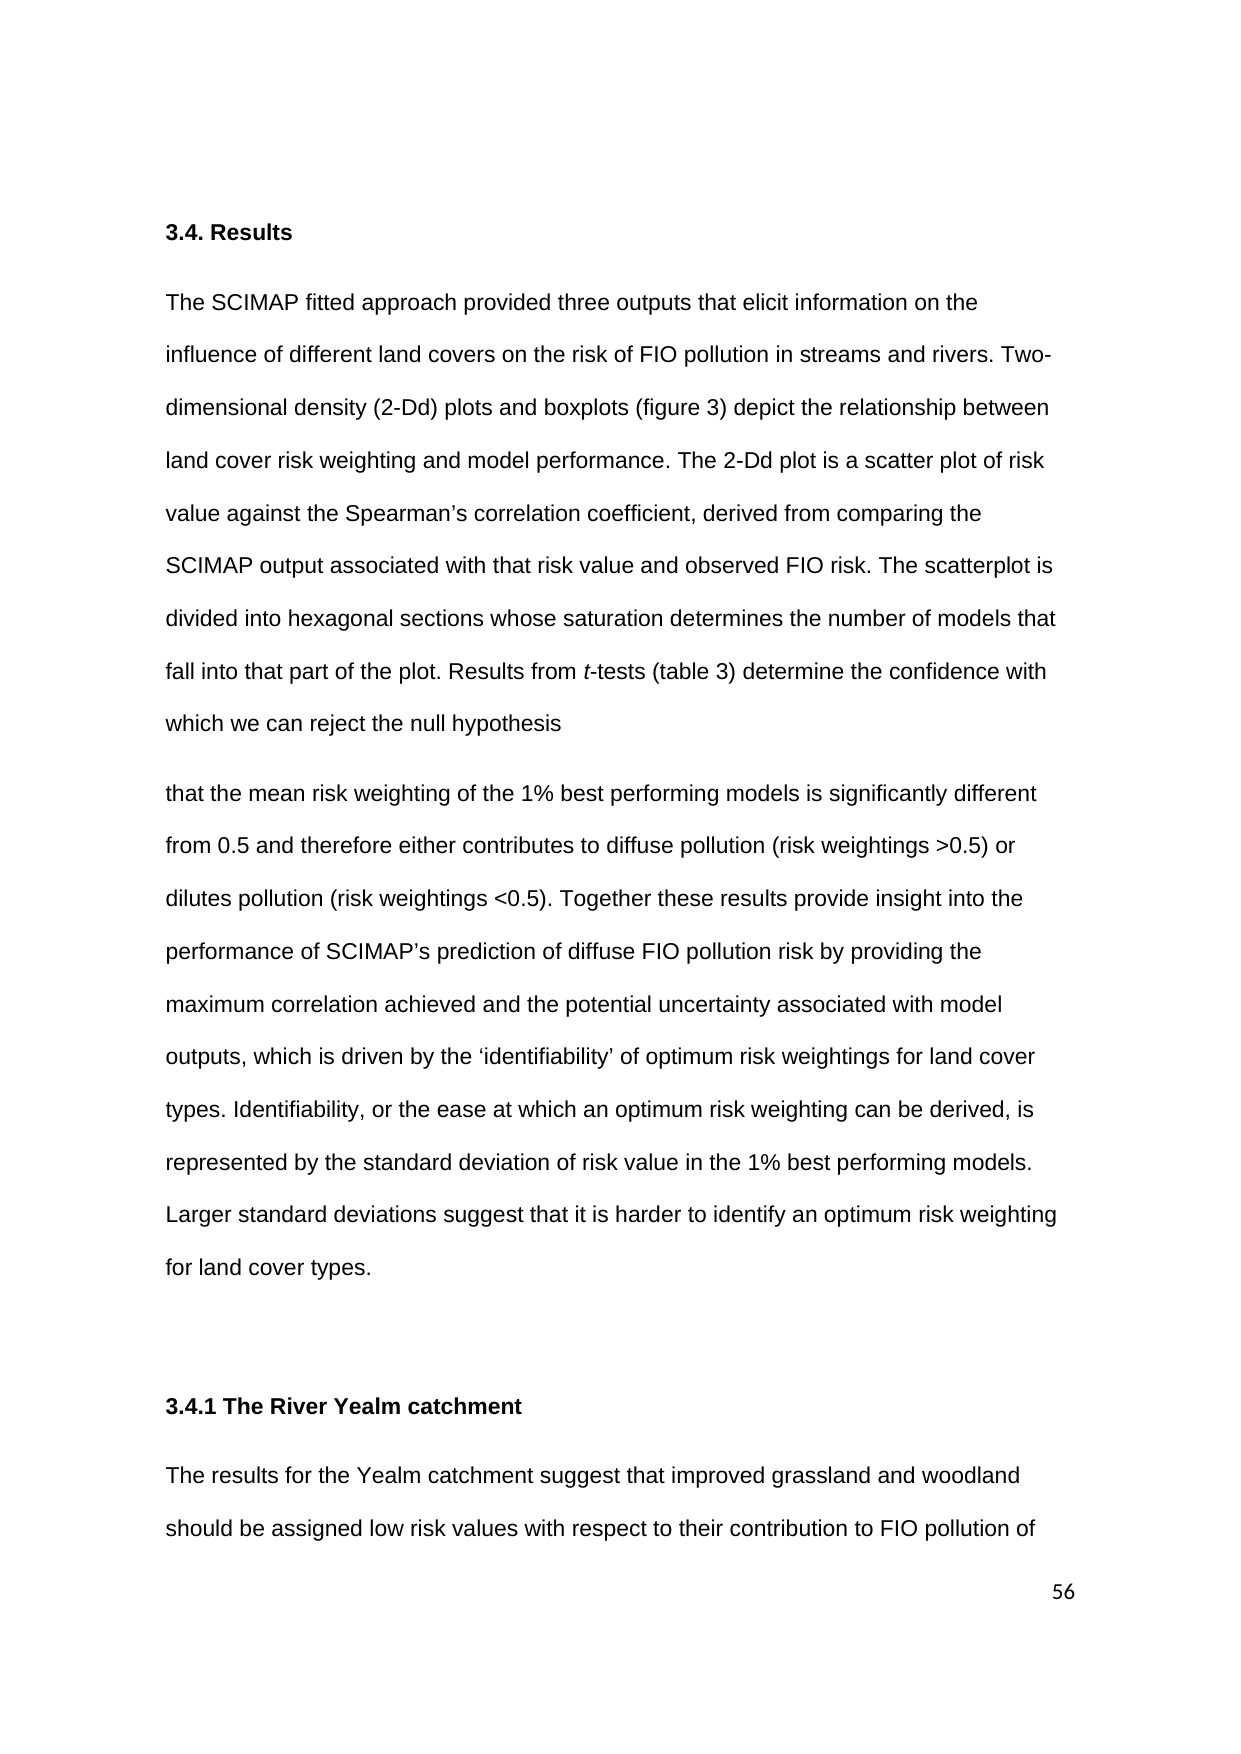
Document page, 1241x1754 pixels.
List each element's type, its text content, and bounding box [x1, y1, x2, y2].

text that the mean risk weighting of the 1% best performing models is significantly different from 0.5 and therefore either contributes to diffuse pollution (risk weightings >0.5) or dilutes pollution (risk weightings <0.5). Together these results provide insight into the performance of SCIMAP’s prediction of diffuse FIO pollution risk by providing the maximum correlation achieved and the potential uncertainty associated with model outputs, which is driven by the ‘identifiability’ of optimum risk weightings for land cover types. Identifiability, or the ease at which an optimum risk weighting can be derived, is represented by the standard deviation of risk value in the 1% best performing models. Larger standard deviations suggest that it is harder to identify an optimum risk weighting for land cover types. [165, 780, 1075, 1281]
text 3.4. Results [165, 219, 1075, 246]
text The SCIMAP fitted approach provided three outputs that elicit information on the influence of different land covers on the risk of FIO pollution in streams and rivers. Two-dimensional density (2-Dd) plots and boxplots (figure 3) depict the relationship between land cover risk weighting and model performance. The 2-Dd plot is a scatter plot of risk value against the Spearman’s correlation coefficient, derived from comparing the SCIMAP output associated with that risk value and observed FIO risk. The scatterplot is divided into hexagonal sections whose saturation determines the number of models that fall into that part of the plot. Results from t-tests (table 3) determine the confidence with which we can reject the null hypothesis [165, 289, 1075, 737]
text 3.4.1 The River Yealm catchment [165, 1393, 1075, 1419]
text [165, 1462, 1075, 1541]
